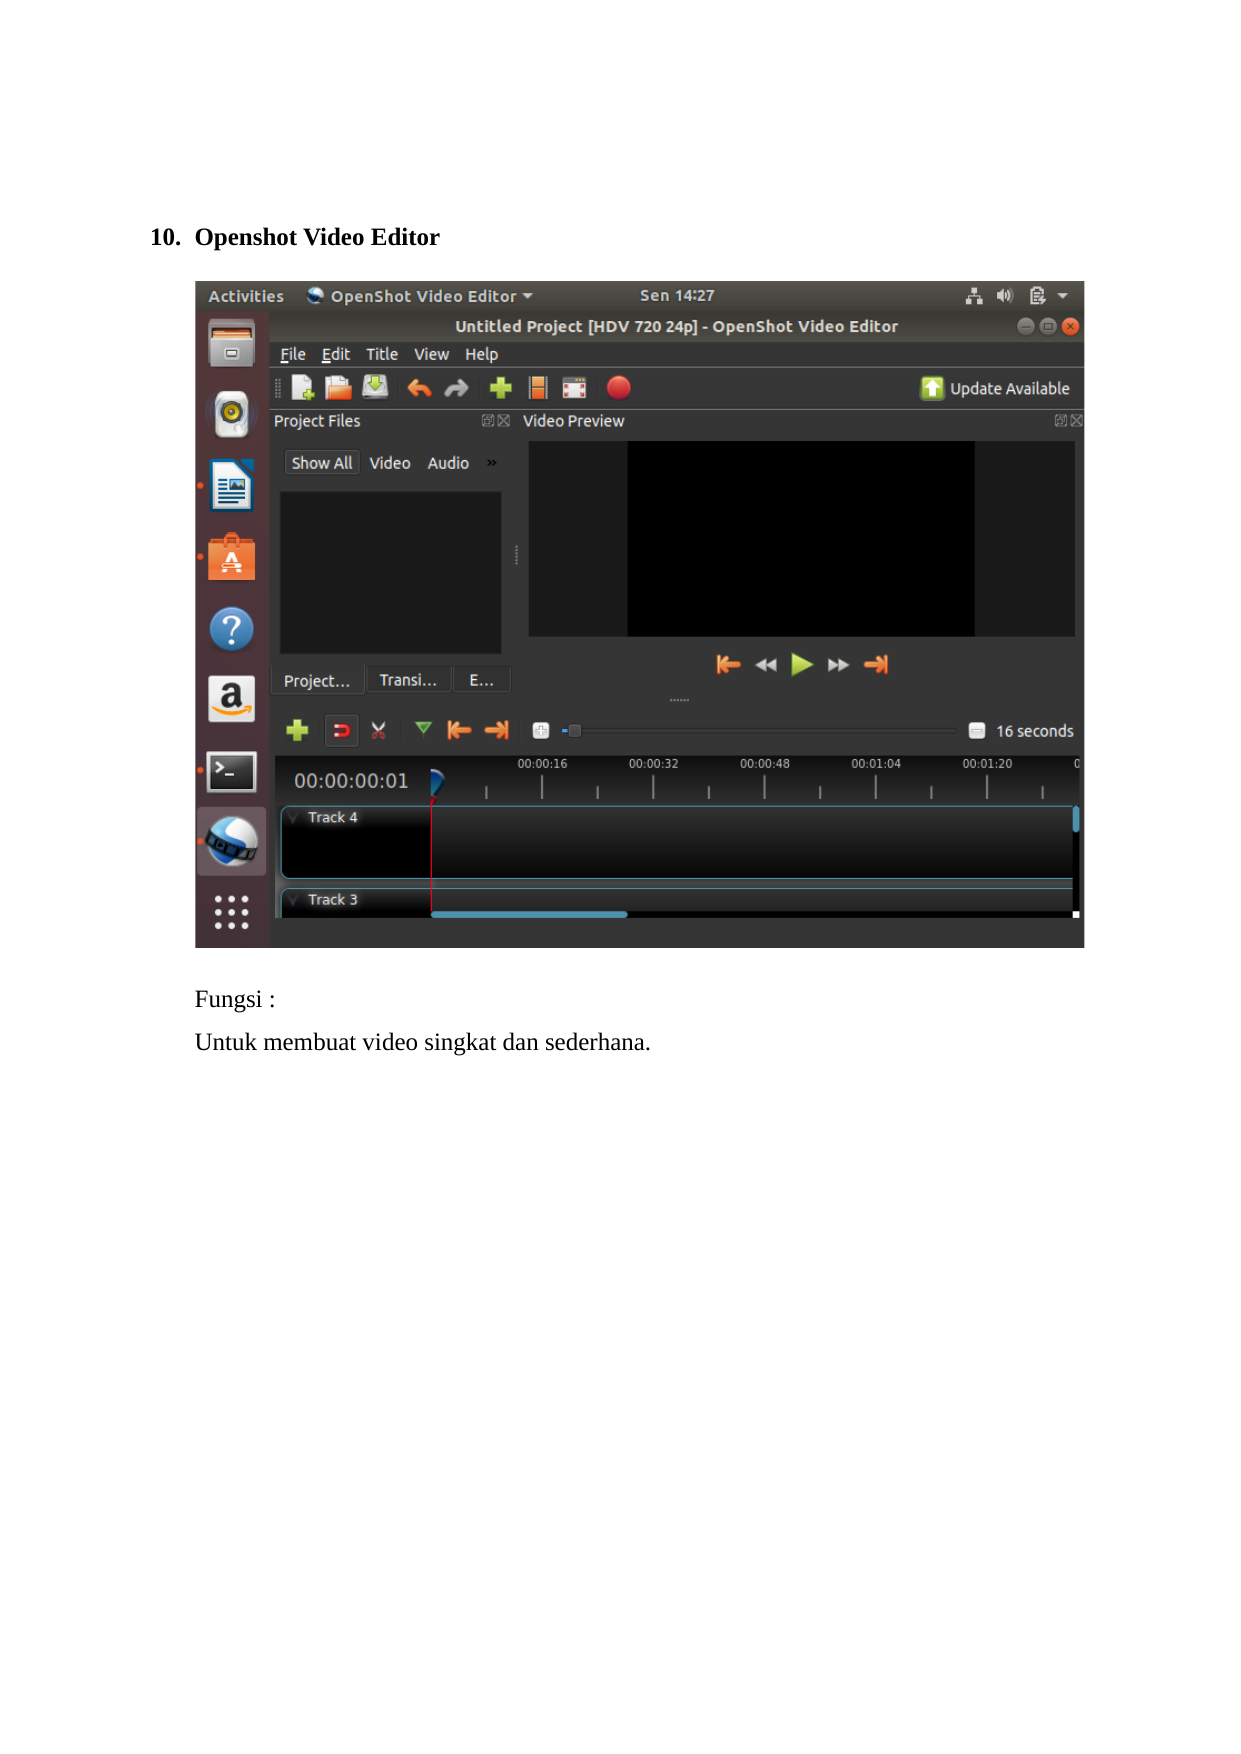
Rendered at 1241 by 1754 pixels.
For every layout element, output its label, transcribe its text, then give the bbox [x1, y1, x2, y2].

text Untuk membuat video singkat dan sederhana. [194, 1027, 1090, 1056]
list Openshot Video Editor [150, 222, 1090, 251]
picture [195, 281, 1085, 948]
text Fungsi : [194, 984, 1090, 1012]
